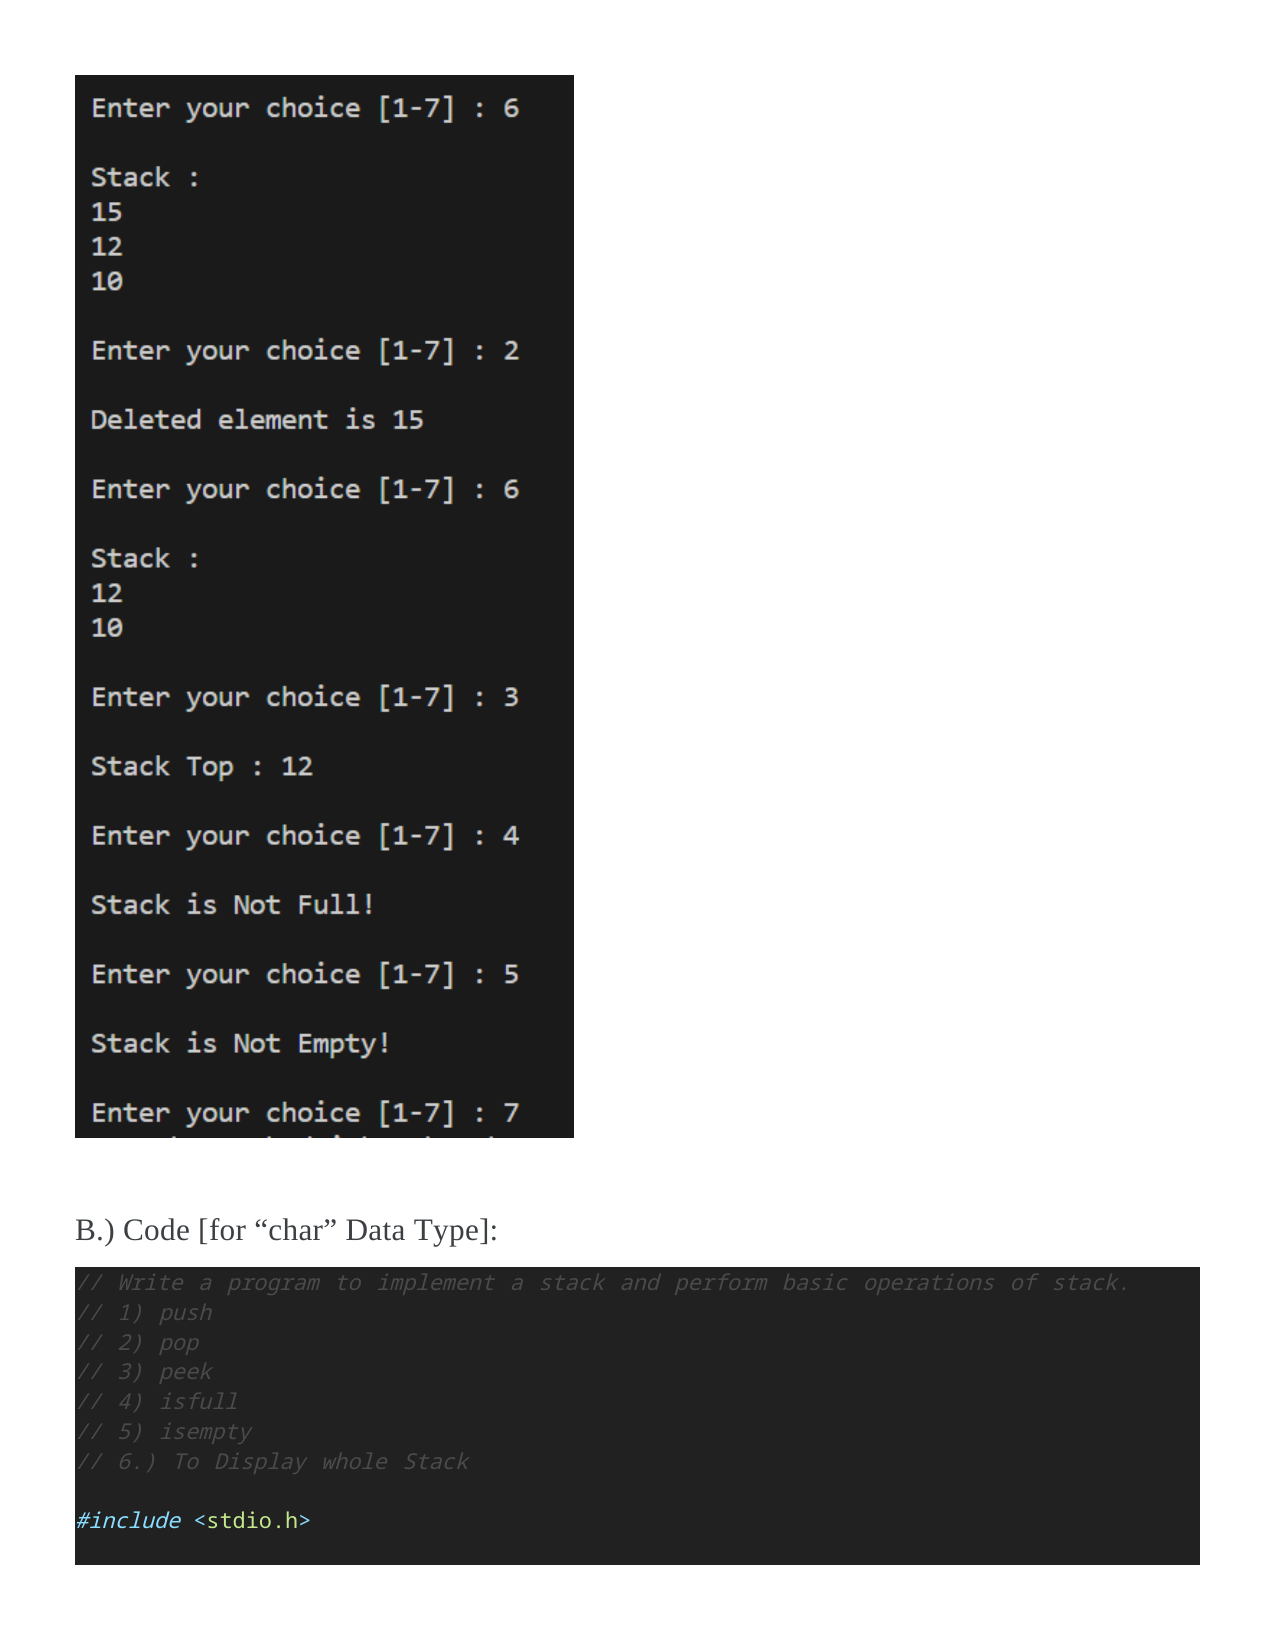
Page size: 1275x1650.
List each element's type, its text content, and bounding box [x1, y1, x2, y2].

text // Write a program to implement a stack and perform basic operations of stack. [75, 1267, 1200, 1297]
text // 1) push [75, 1297, 1200, 1327]
text B.) Code [for “char” Data Type]: [75, 1212, 1200, 1247]
text // 2) pop [75, 1327, 1200, 1356]
picture [75, 75, 574, 1138]
text // 3) peek [75, 1356, 1200, 1386]
text // 4) isfull [75, 1386, 1200, 1416]
text // 6.) To Display whole Stack [75, 1446, 1200, 1476]
text // 5) isempty [75, 1416, 1200, 1446]
text #include <stdio.h> [75, 1505, 1200, 1535]
